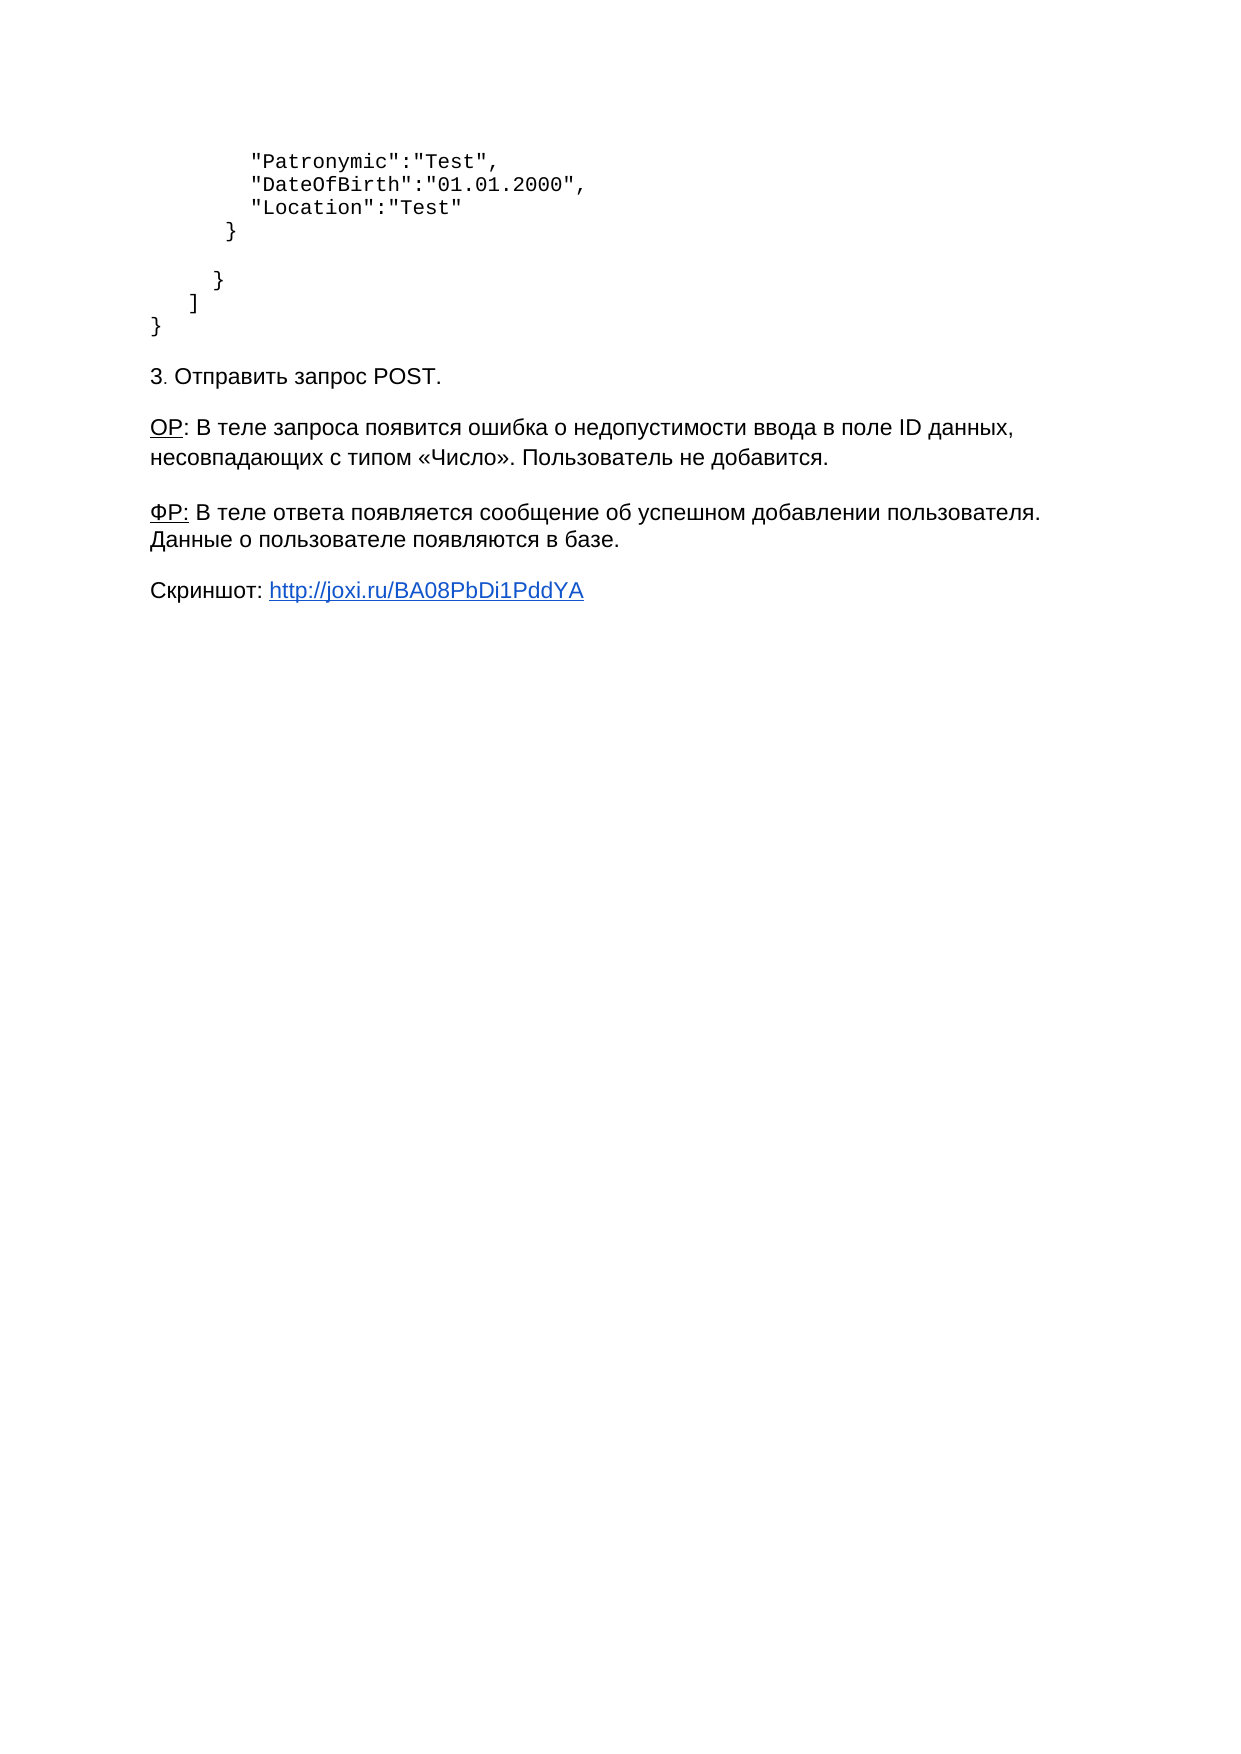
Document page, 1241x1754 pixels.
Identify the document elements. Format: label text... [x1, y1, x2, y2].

text ФР: В теле ответа появляется сообщение об успешном добавлении пользователя. Данные о пользователе появляются в базе. [150, 499, 1090, 552]
text "DateOfBirth":"01.01.2000", [150, 173, 1090, 196]
text 3. Отправить запрос POST. [150, 363, 1090, 389]
text ОР: В теле запроса появится ошибка о недопустимости ввода в поле ID данных, несовпадающих с типом «Число». Пользователь не добавится. [150, 414, 1090, 471]
text } [150, 268, 1090, 291]
text "Location":"Test" [150, 196, 1090, 219]
text } [150, 314, 1090, 338]
text Скриншот: http://joxi.ru/BA08PbDi1PddYA [150, 577, 1090, 603]
text "Patronymic":"Test", [150, 150, 1090, 173]
text } [150, 219, 1090, 242]
text ] [150, 291, 1090, 314]
